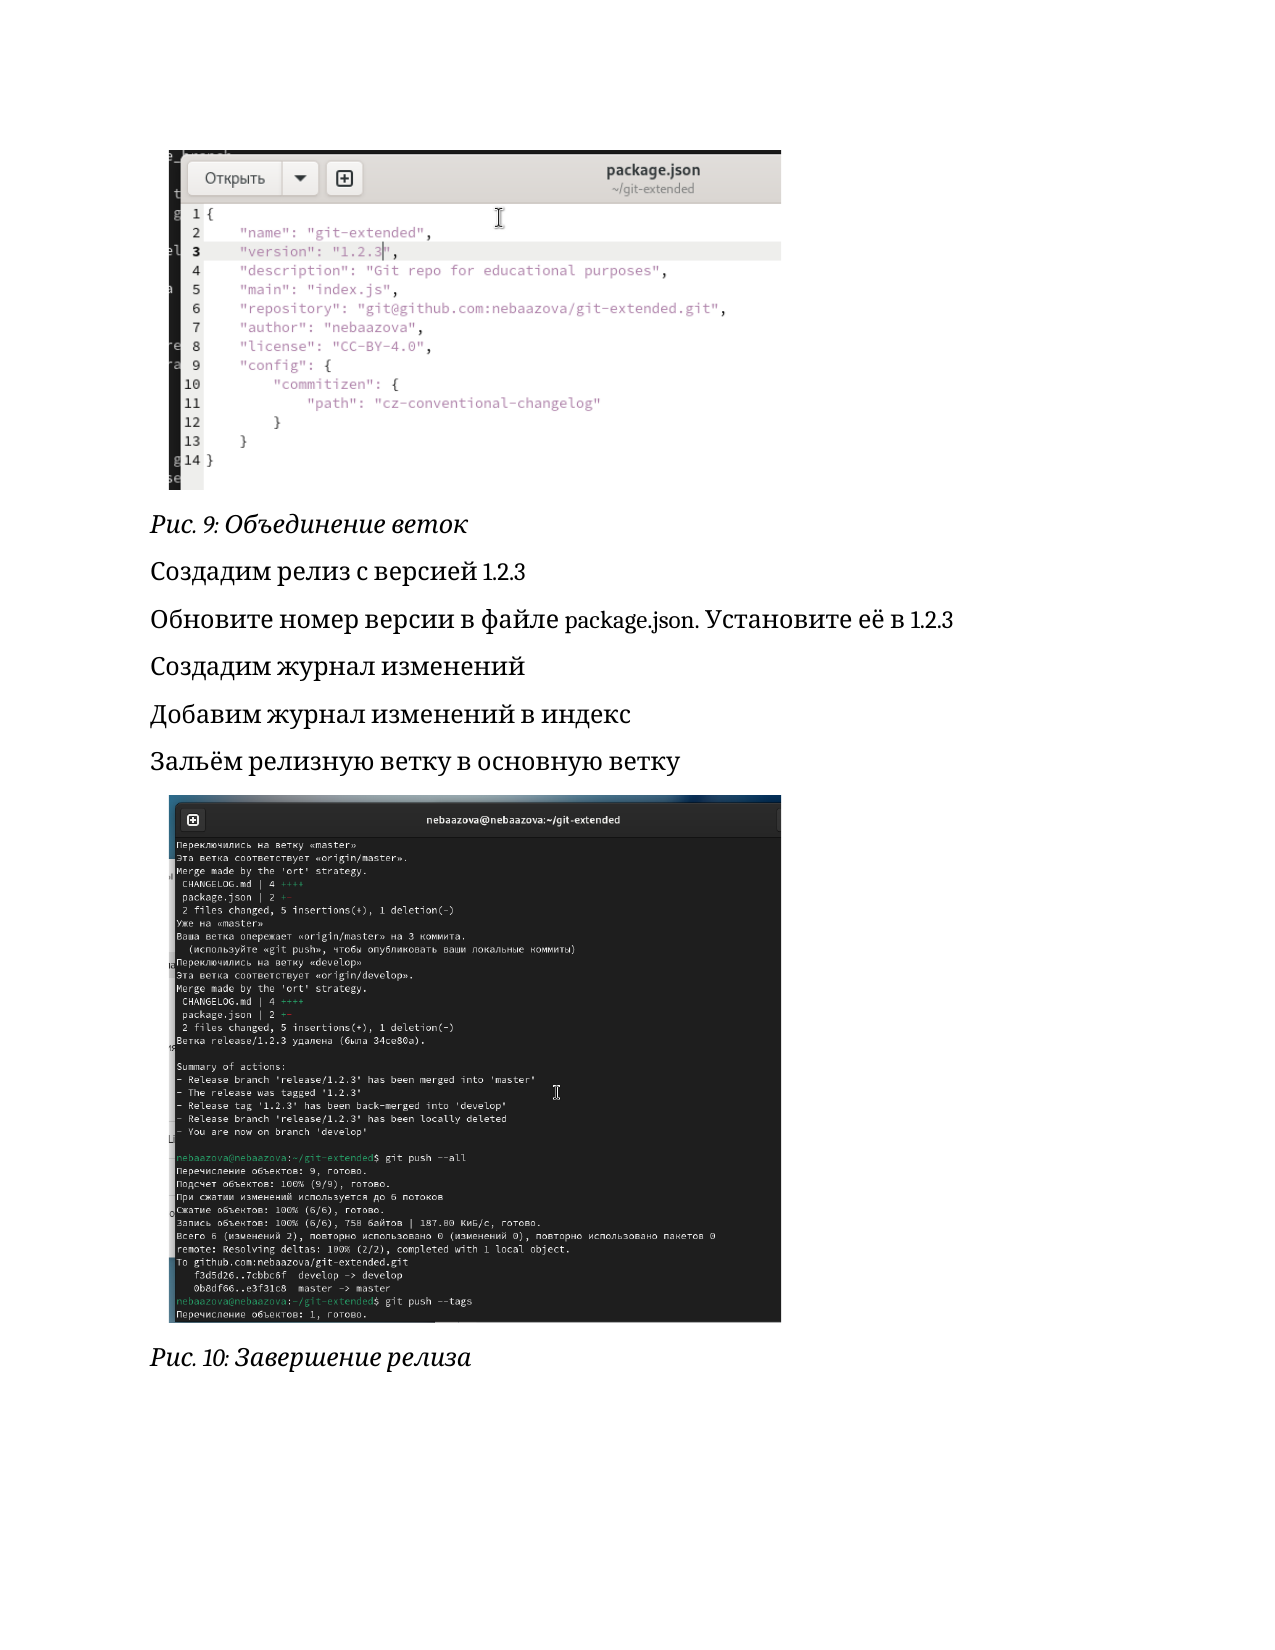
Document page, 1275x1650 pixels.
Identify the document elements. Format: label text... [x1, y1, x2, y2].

text Добавим журнал изменений в индекс [150, 701, 1125, 729]
text Рис. 10: Завершение релиза [150, 1344, 1125, 1372]
text Рис. 9: Объединение веток [150, 511, 1125, 539]
picture [168, 150, 782, 490]
picture [168, 795, 782, 1323]
text Обновите номер версии в файле package.json. Установите её в 1.2.3 [150, 606, 1125, 634]
text Создадим журнал изменений [150, 653, 1125, 682]
text Создадим релиз с версией 1.2.3 [150, 558, 1125, 587]
text Зальём релизную ветку в основную ветку [150, 748, 1125, 777]
